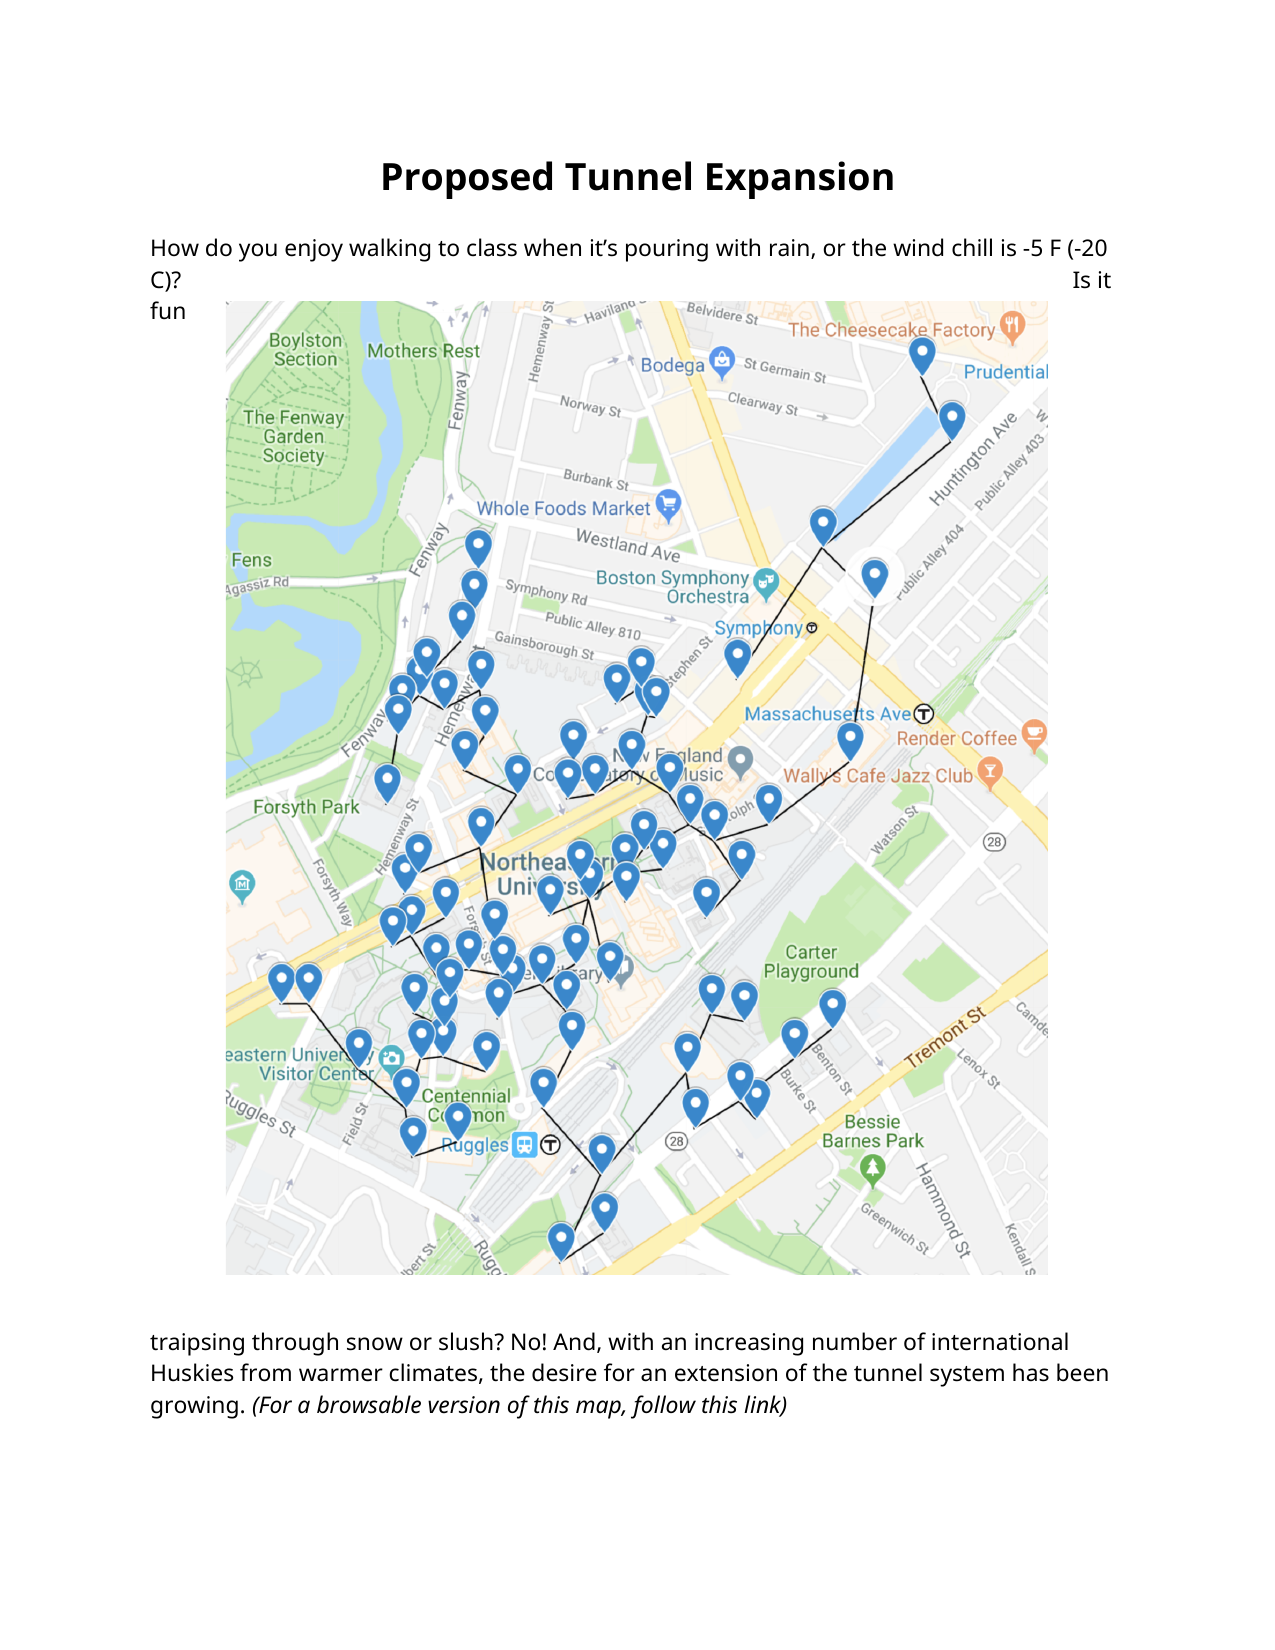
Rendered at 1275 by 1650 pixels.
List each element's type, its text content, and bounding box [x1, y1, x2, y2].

picture [225, 301, 1048, 1276]
subtitle Proposed Tunnel Expansion [150, 150, 1125, 201]
